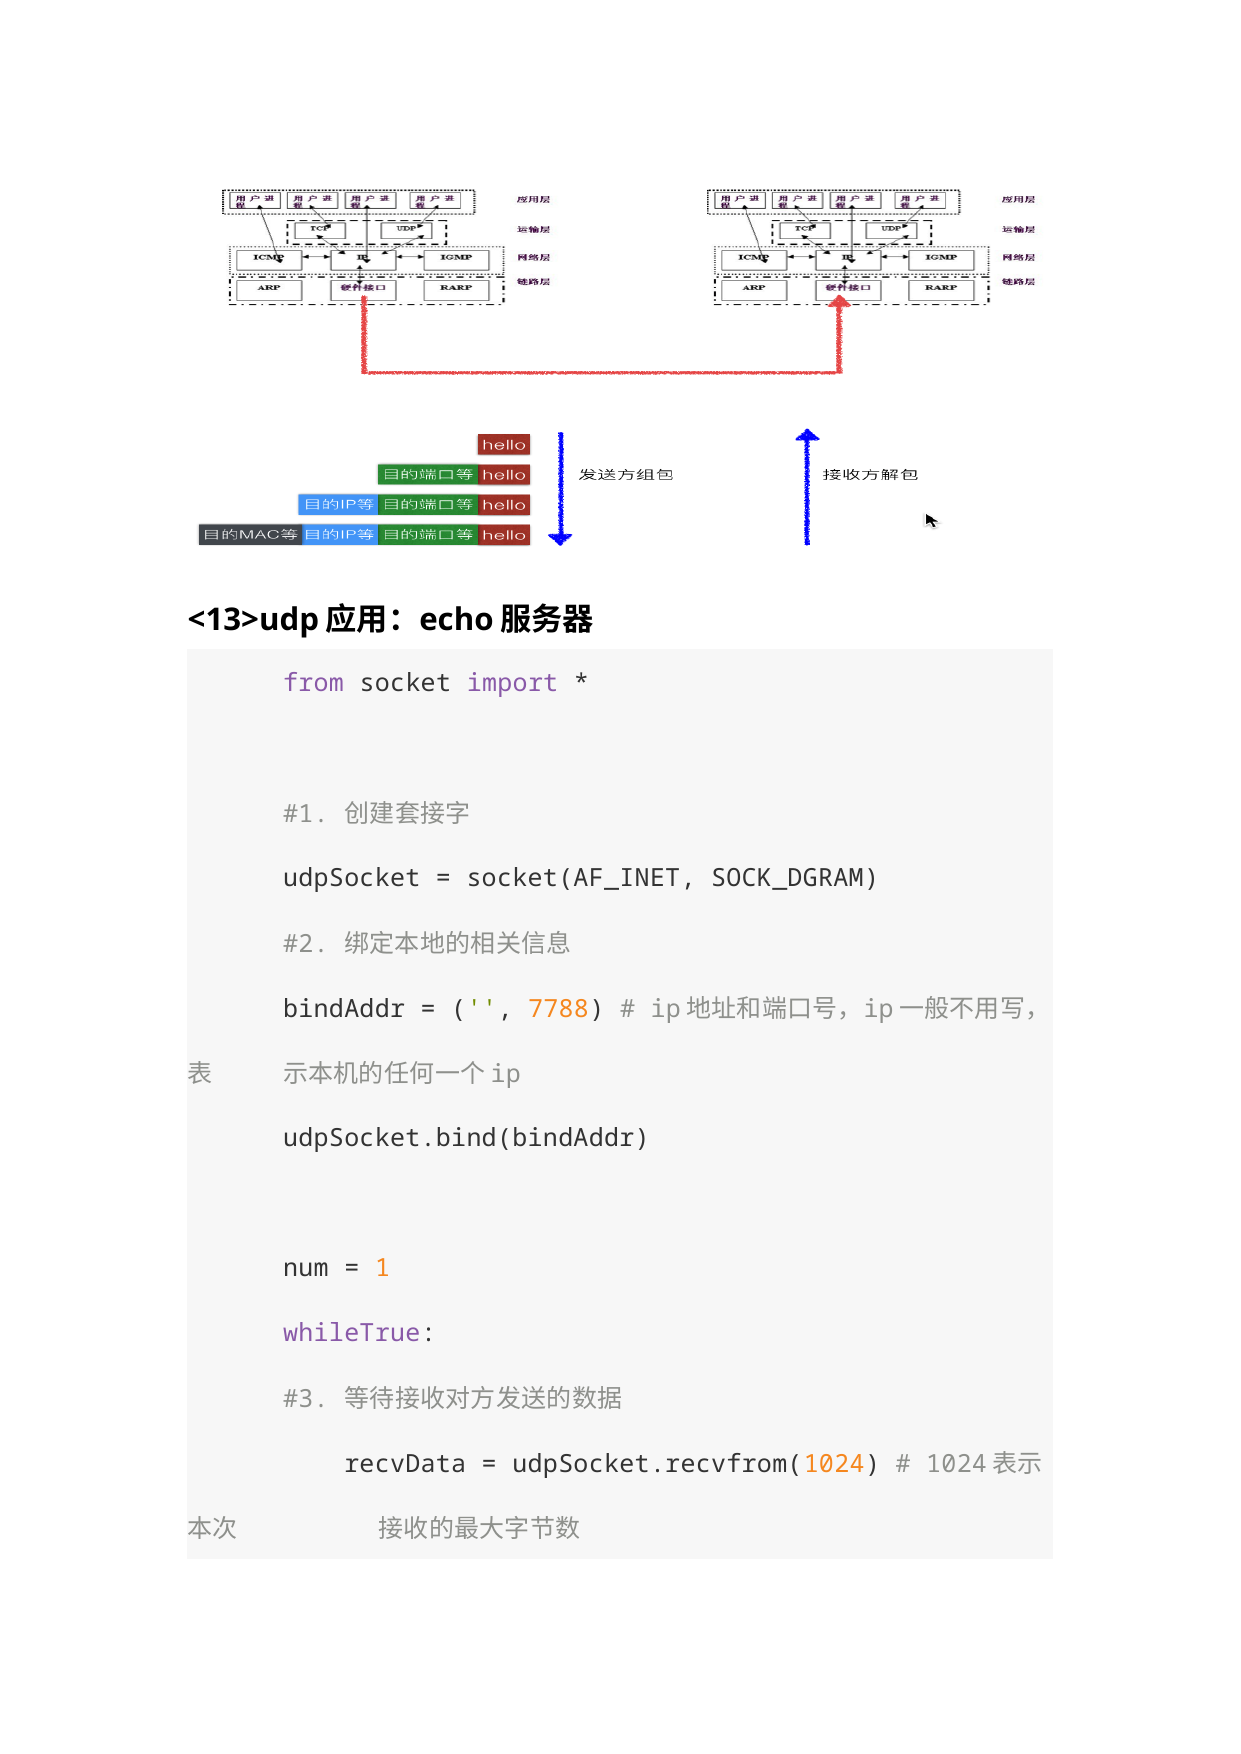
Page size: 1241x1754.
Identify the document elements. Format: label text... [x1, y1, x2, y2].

text whileTrue: [187, 1299, 1053, 1364]
text #1. 创建套接字 [187, 779, 1053, 844]
text bindAddr = ('', 7788) # ip地址和端口号，ip一般不用写，表 示本机的任何一个ip [187, 974, 1053, 1104]
text num = 1 [187, 1234, 1053, 1299]
text <13>udp应用：echo服务器 [187, 584, 1053, 649]
text recvData = udpSocket.recvfrom(1024) # 1024表示本次 接收的最大字节数 [187, 1429, 1053, 1559]
text from socket import * [187, 649, 1053, 714]
picture [187, 162, 1057, 562]
text #3. 等待接收对方发送的数据 [187, 1364, 1053, 1429]
text udpSocket.bind(bindAddr) [187, 1104, 1053, 1169]
text udpSocket = socket(AF_INET, SOCK_DGRAM) [187, 844, 1053, 909]
text #2. 绑定本地的相关信息 [187, 909, 1053, 974]
